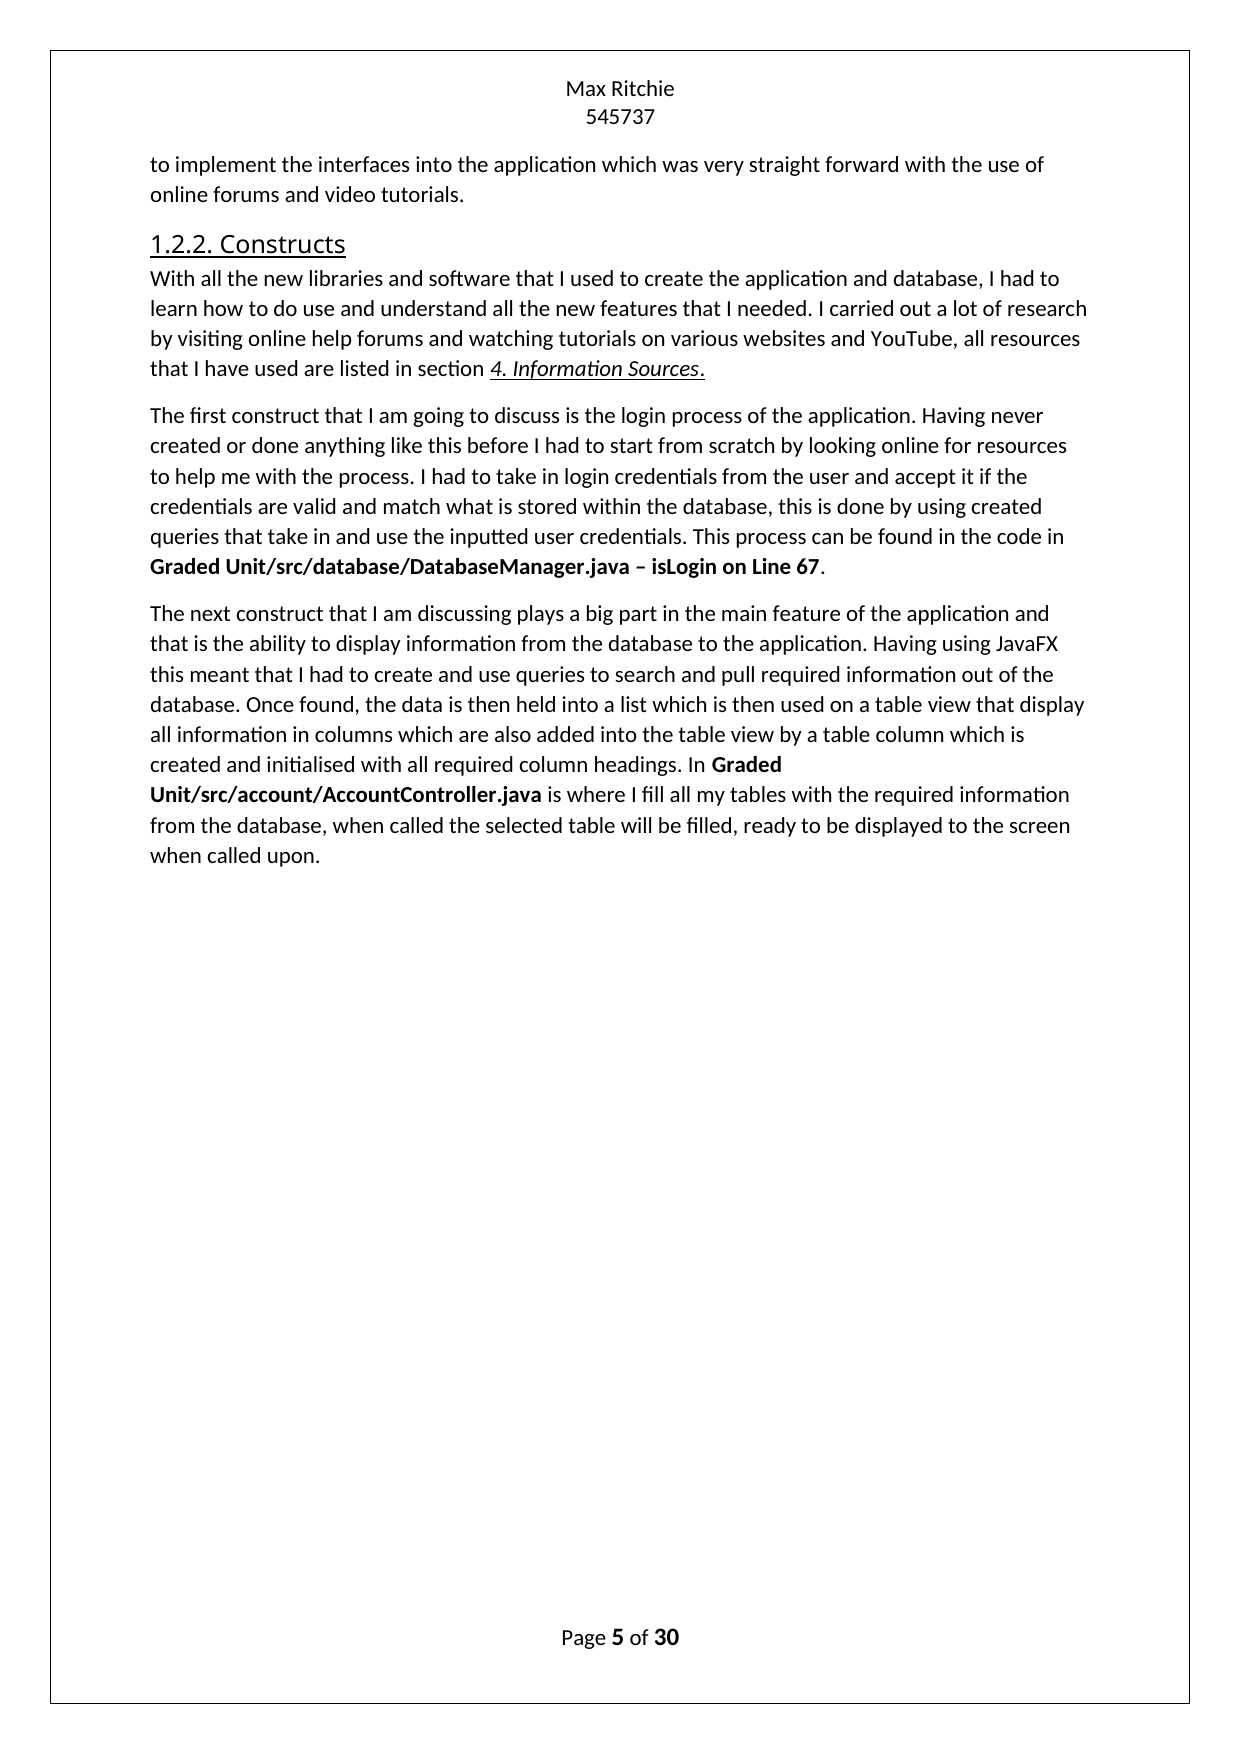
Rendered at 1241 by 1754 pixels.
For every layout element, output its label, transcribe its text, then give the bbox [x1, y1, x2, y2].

subtitle 1.2.2. Constructs [150, 227, 1090, 261]
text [150, 150, 1090, 208]
text The first construct that I am going to discuss is the login process of the application. Having never created or done anything like this before I had to start from scratch by looking online for resources to help me with the process. I had to take in login credentials from the user and accept it if the credentials are valid and match what is stored within the database, this is done by using created queries that take in and use the inputted user credentials. This process can be found in the code in Graded Unit/src/database/DatabaseManager.java – isLogin on Line 67. [150, 401, 1090, 580]
text The next construct that I am discussing plays a big part in the main feature of the application and that is the ability to display information from the database to the application. Having using JavaFX this meant that I had to create and use queries to search and pull required information out of the database. Once found, the data is then held into a list which is then used on a table view that display all information in columns which are also added into the table view by a table column which is created and initialised with all required column headings. In Graded Unit/src/account/AccountController.java is where I fill all my tables with the required information from the database, when called the selected table will be filled, ready to be displayed to the screen when called upon. [150, 599, 1090, 869]
text With all the new libraries and software that I used to create the application and database, I had to learn how to do use and understand all the new features that I needed. I carried out a lot of research by visiting online help forums and watching tutorials on various websites and YouTube, all resources that I have used are listed in section 4. Information Sources. [150, 264, 1090, 382]
